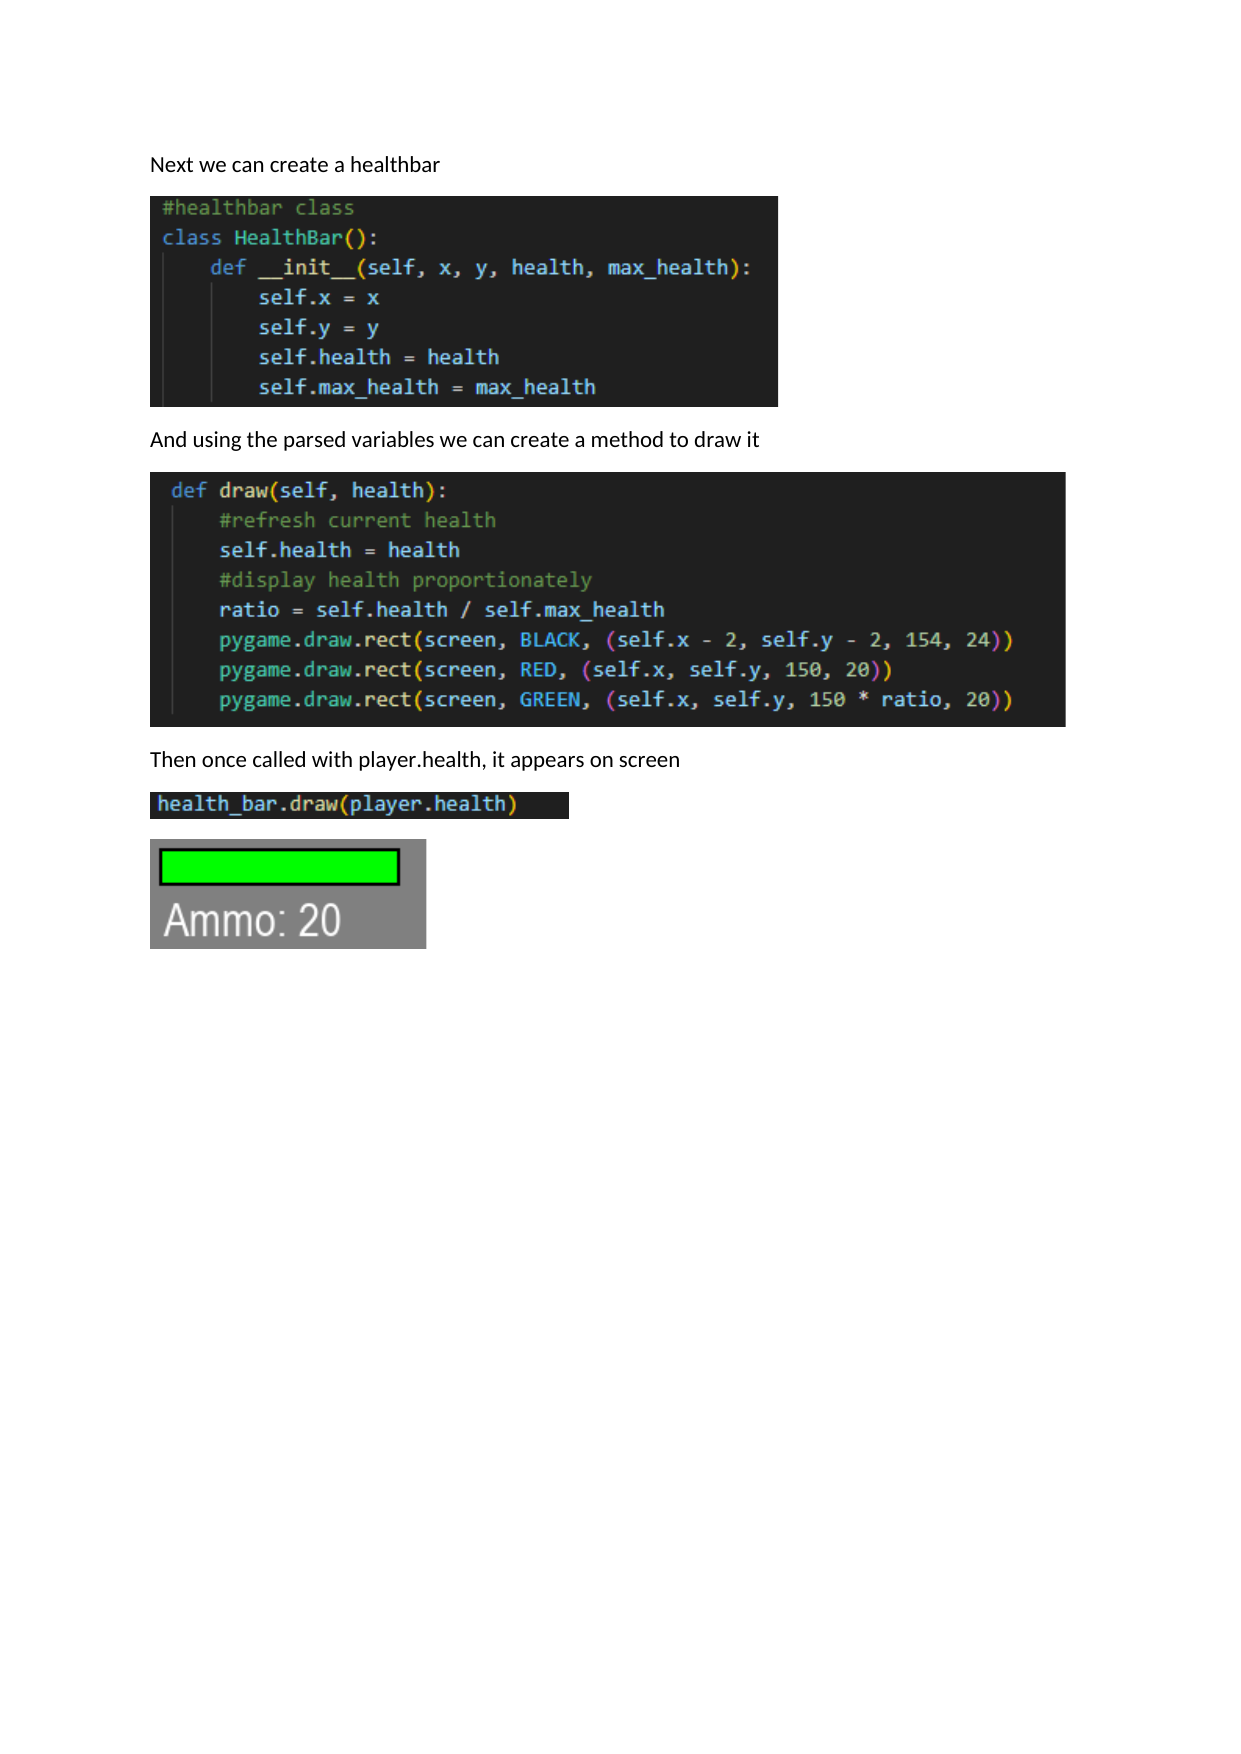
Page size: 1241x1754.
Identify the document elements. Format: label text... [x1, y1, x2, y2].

picture [150, 792, 569, 819]
picture [150, 472, 1066, 727]
picture [150, 839, 427, 949]
picture [150, 196, 779, 407]
text Then once called with player.health, it appears on screen [150, 746, 1090, 773]
text Next we can create a healthbar [150, 150, 1090, 178]
text And using the parsed variables we can create a method to draw it [150, 425, 1090, 453]
